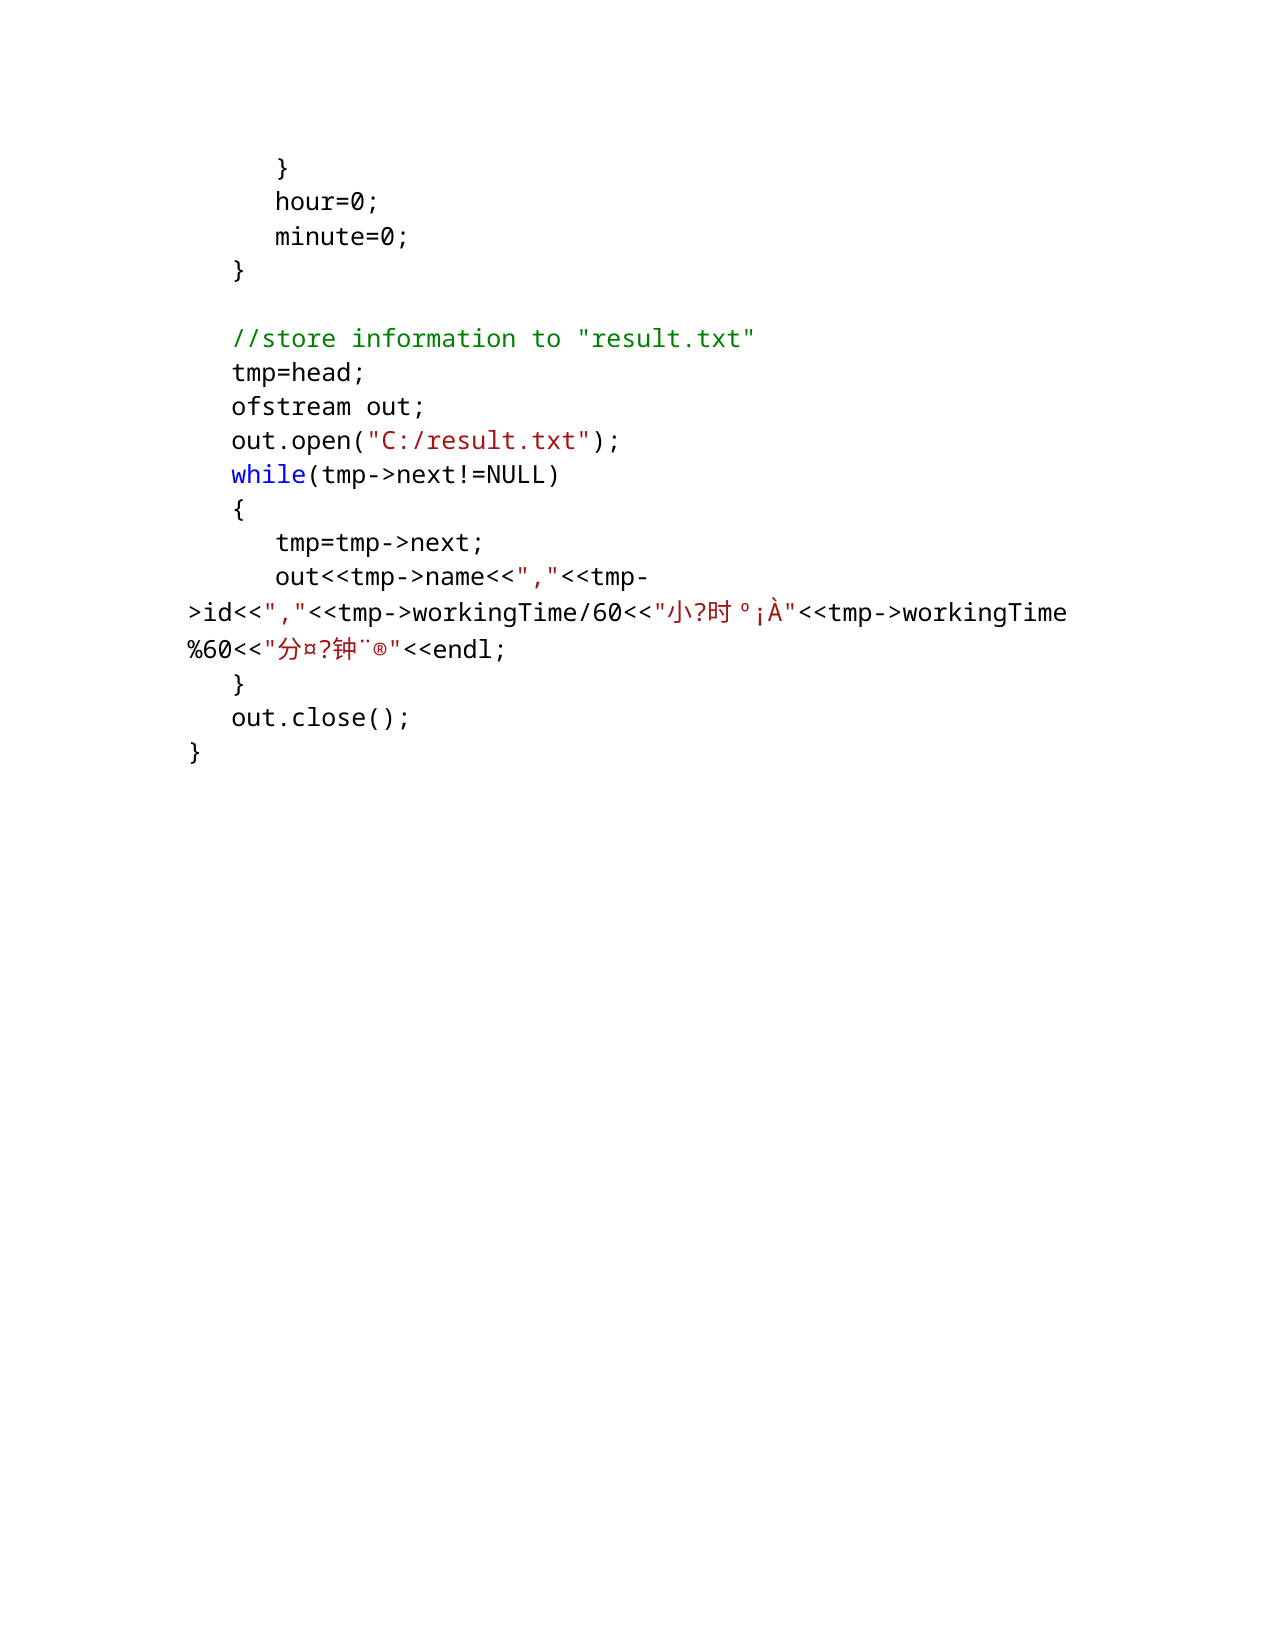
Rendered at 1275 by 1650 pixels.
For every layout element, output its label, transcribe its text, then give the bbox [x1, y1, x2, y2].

text out<<tmp->name<<","<<tmp->id<<","<<tmp->workingTime/60<<"小?时º¡À"<<tmp->workingTime%60<<"分¤?钟¨®"<<endl; [187, 559, 1087, 665]
text tmp=tmp->next; [187, 525, 1087, 559]
text tmp=head; [187, 354, 1087, 388]
text } [187, 252, 1087, 286]
text hour=0; [187, 184, 1087, 218]
text out.close(); [187, 699, 1087, 733]
text while(tmp->next!=NULL) [187, 457, 1087, 491]
text minute=0; [187, 218, 1087, 252]
text } [187, 665, 1087, 699]
text out.open("C:/result.txt"); [187, 422, 1087, 457]
text } [187, 733, 1087, 767]
text ofstream out; [187, 388, 1087, 422]
text } [187, 150, 1087, 184]
text { [187, 491, 1087, 525]
text //store information to "result.txt" [187, 320, 1087, 354]
